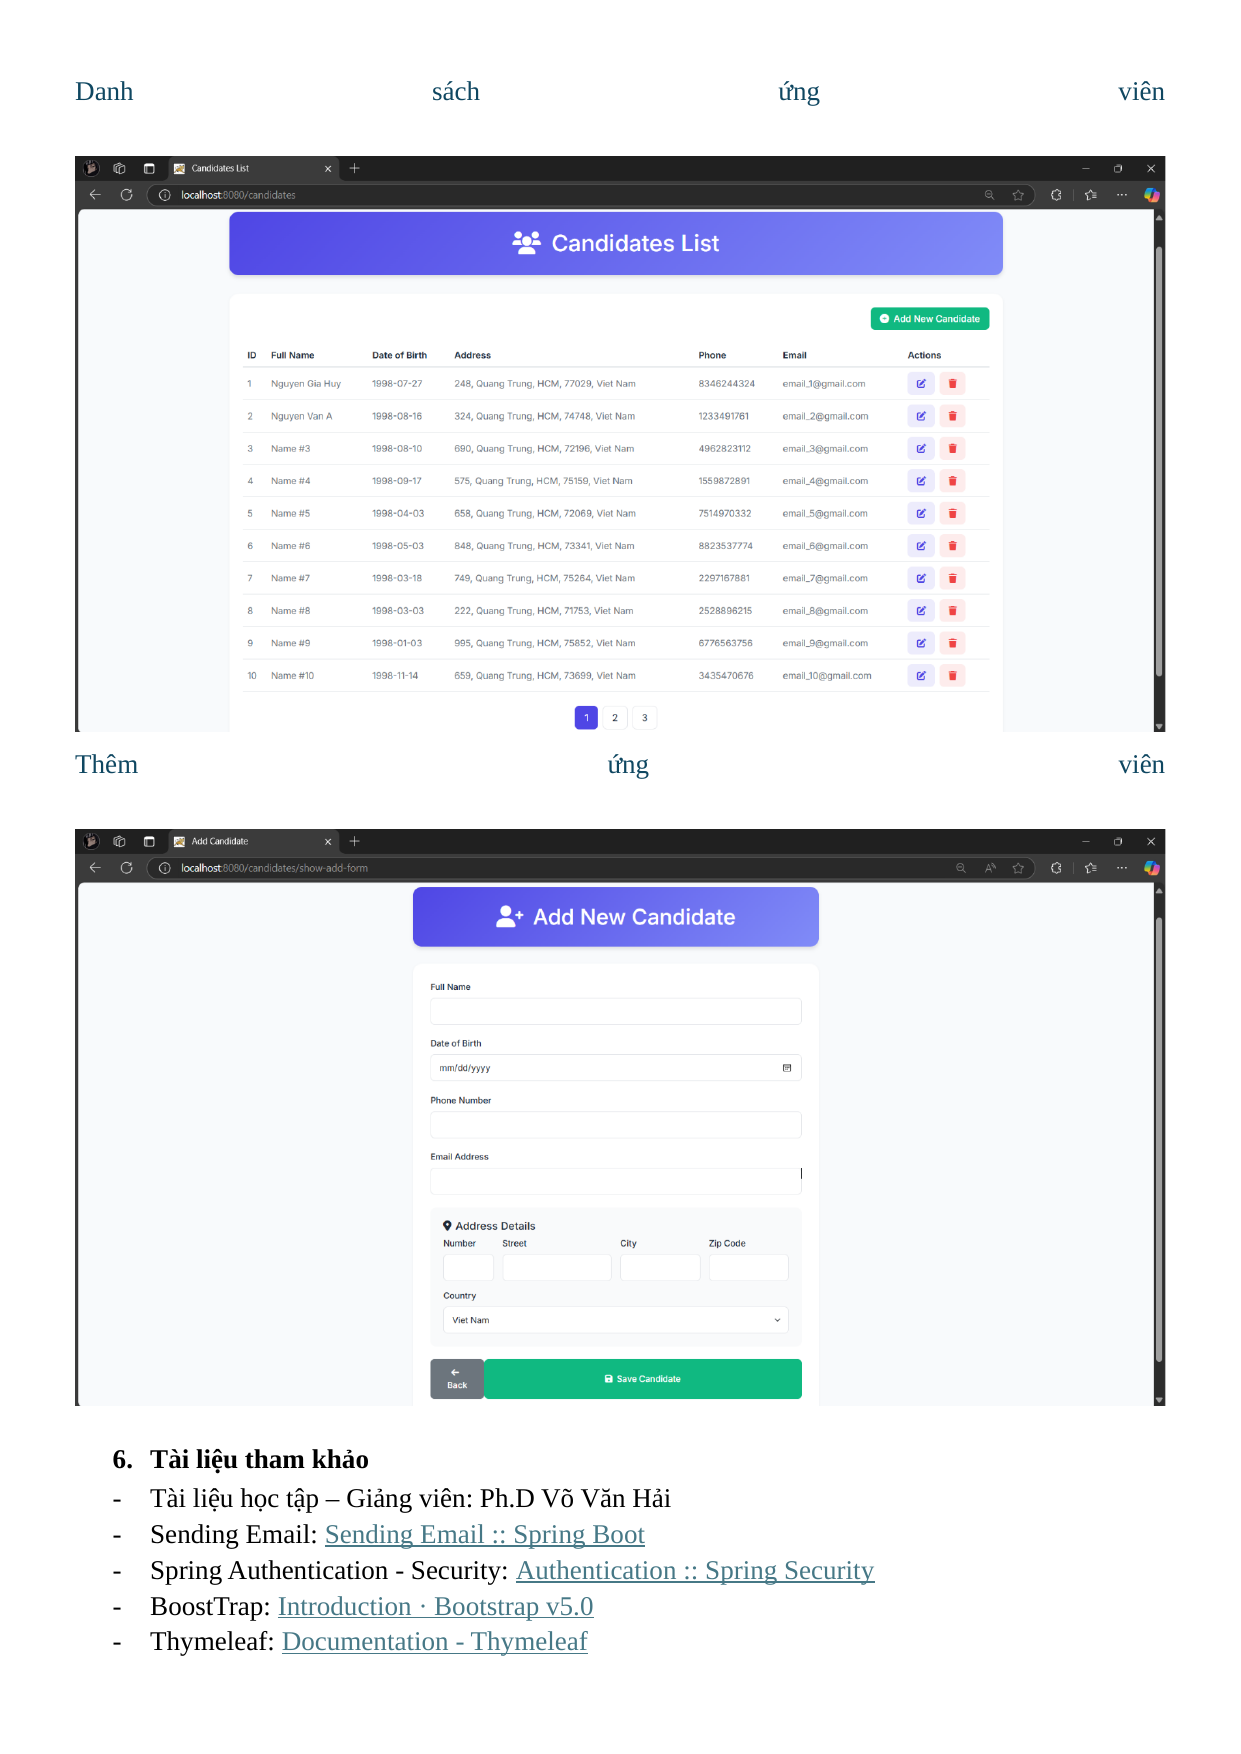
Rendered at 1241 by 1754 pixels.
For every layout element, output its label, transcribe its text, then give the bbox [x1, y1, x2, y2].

list Sending Email: Sending Email :: Spring Boot [112, 1518, 1165, 1549]
subtitle Tài liệu tham khảo [112, 1443, 1165, 1474]
subtitle Thêm ứng viên [75, 748, 1165, 829]
list Spring Authentication - Security: Authentication :: Spring Security [112, 1554, 1165, 1585]
list Tài liệu học tập – Giảng viên: Ph.D Võ Văn Hải [112, 1482, 1165, 1514]
picture [75, 156, 1166, 732]
subtitle Danh sách ứng viên [75, 75, 1165, 156]
list Thymeleaf: Documentation - Thymeleaf [112, 1625, 1165, 1657]
picture [75, 829, 1166, 1406]
list BoostTrap: Introduction · Bootstrap v5.0 [112, 1590, 1165, 1621]
